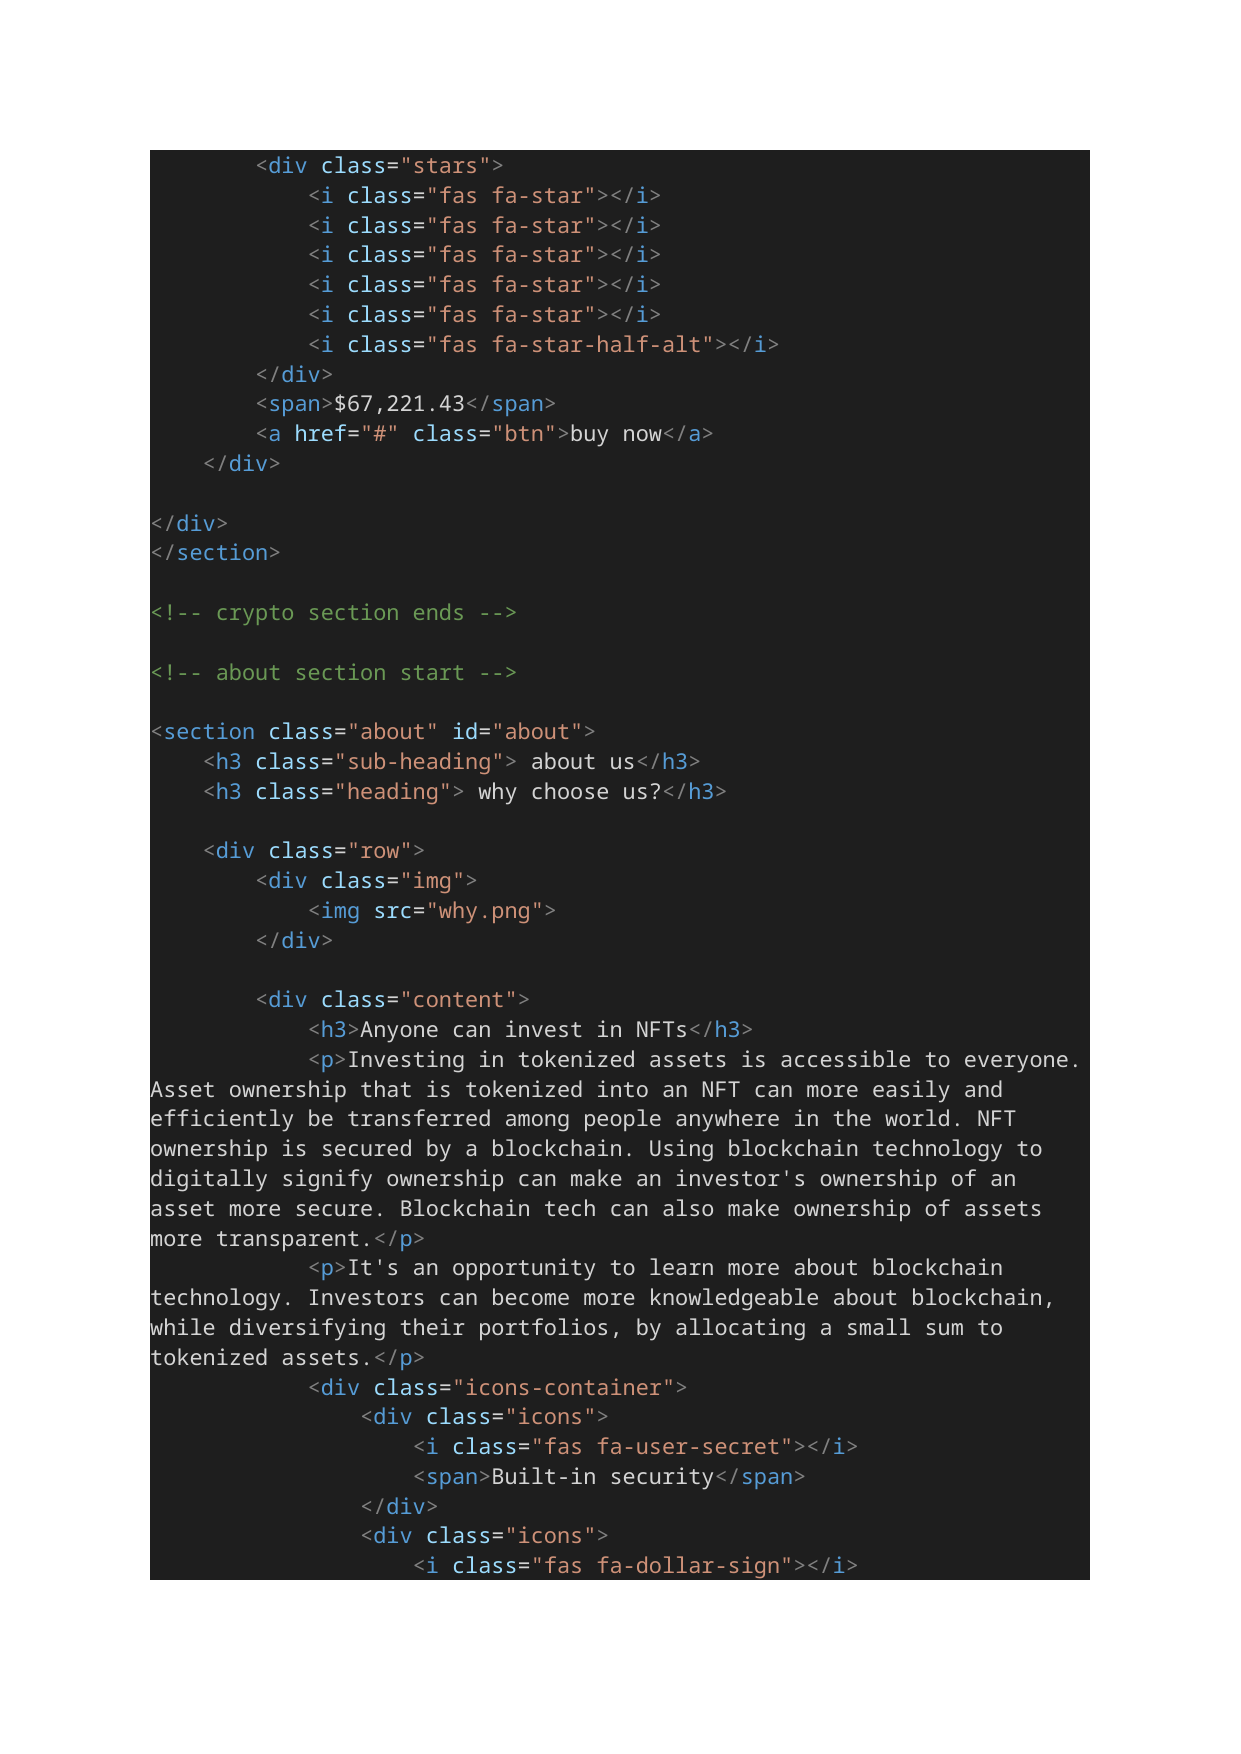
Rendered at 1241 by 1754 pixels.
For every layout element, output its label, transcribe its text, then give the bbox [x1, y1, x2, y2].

text <span>$67,221.43</span> [150, 388, 1090, 418]
text <i class="fas fa-star"></i> [150, 239, 1090, 269]
text <a href="#" class="btn">buy now</a> [150, 418, 1090, 448]
text <i class="fas fa-star"></i> [150, 299, 1090, 329]
text <i class="fas fa-star-half-alt"></i> [150, 329, 1090, 358]
text <p>Investing in tokenized assets is accessible to everyone. Asset ownership that is tokenized into an NFT can more easily and efficiently be transferred among people anywhere in the world. NFT ownership is secured by a blockchain. Using blockchain technology to digitally signify ownership can make an investor's ownership of an asset more secure. Blockchain tech can also make ownership of assets more transparent.</p> [150, 1044, 1090, 1252]
text <i class="fas fa-star"></i> [150, 209, 1090, 239]
text <div class="content"> [150, 984, 1090, 1014]
text <i class="fas fa-star"></i> [150, 180, 1090, 209]
text <i class="fas fa-user-secret"></i> [150, 1431, 1090, 1461]
text </div> [150, 507, 1090, 537]
text <section class="about" id="about"> [150, 716, 1090, 746]
text <div class="img"> [150, 865, 1090, 895]
text </div> [150, 1491, 1090, 1520]
text <!-- about section start --> [150, 656, 1090, 686]
text <h3>Anyone can invest in NFTs</h3> [150, 1014, 1090, 1044]
text <div class="icons-container"> [150, 1371, 1090, 1401]
text </div> [150, 924, 1090, 954]
text <img src="why.png"> [150, 895, 1090, 924]
text <span>Built-in security</span> [150, 1461, 1090, 1491]
text </div> [150, 448, 1090, 478]
text <i class="fas fa-star"></i> [150, 269, 1090, 299]
text <div class="icons"> [150, 1520, 1090, 1550]
text <h3 class="heading"> why choose us?</h3> [150, 776, 1090, 805]
text </div> [150, 358, 1090, 388]
text <p>It's an opportunity to learn more about blockchain technology. Investors can become more knowledgeable about blockchain, while diversifying their portfolios, by allocating a small sum to tokenized assets.</p> [150, 1252, 1090, 1371]
text <h3 class="sub-heading"> about us</h3> [150, 746, 1090, 776]
text <!-- crypto section ends --> [150, 597, 1090, 627]
text <div class="stars"> [150, 150, 1090, 180]
text <i class="fas fa-dollar-sign"></i> [150, 1550, 1090, 1580]
text </section> [150, 537, 1090, 567]
text <div class="row"> [150, 835, 1090, 865]
text <div class="icons"> [150, 1401, 1090, 1431]
